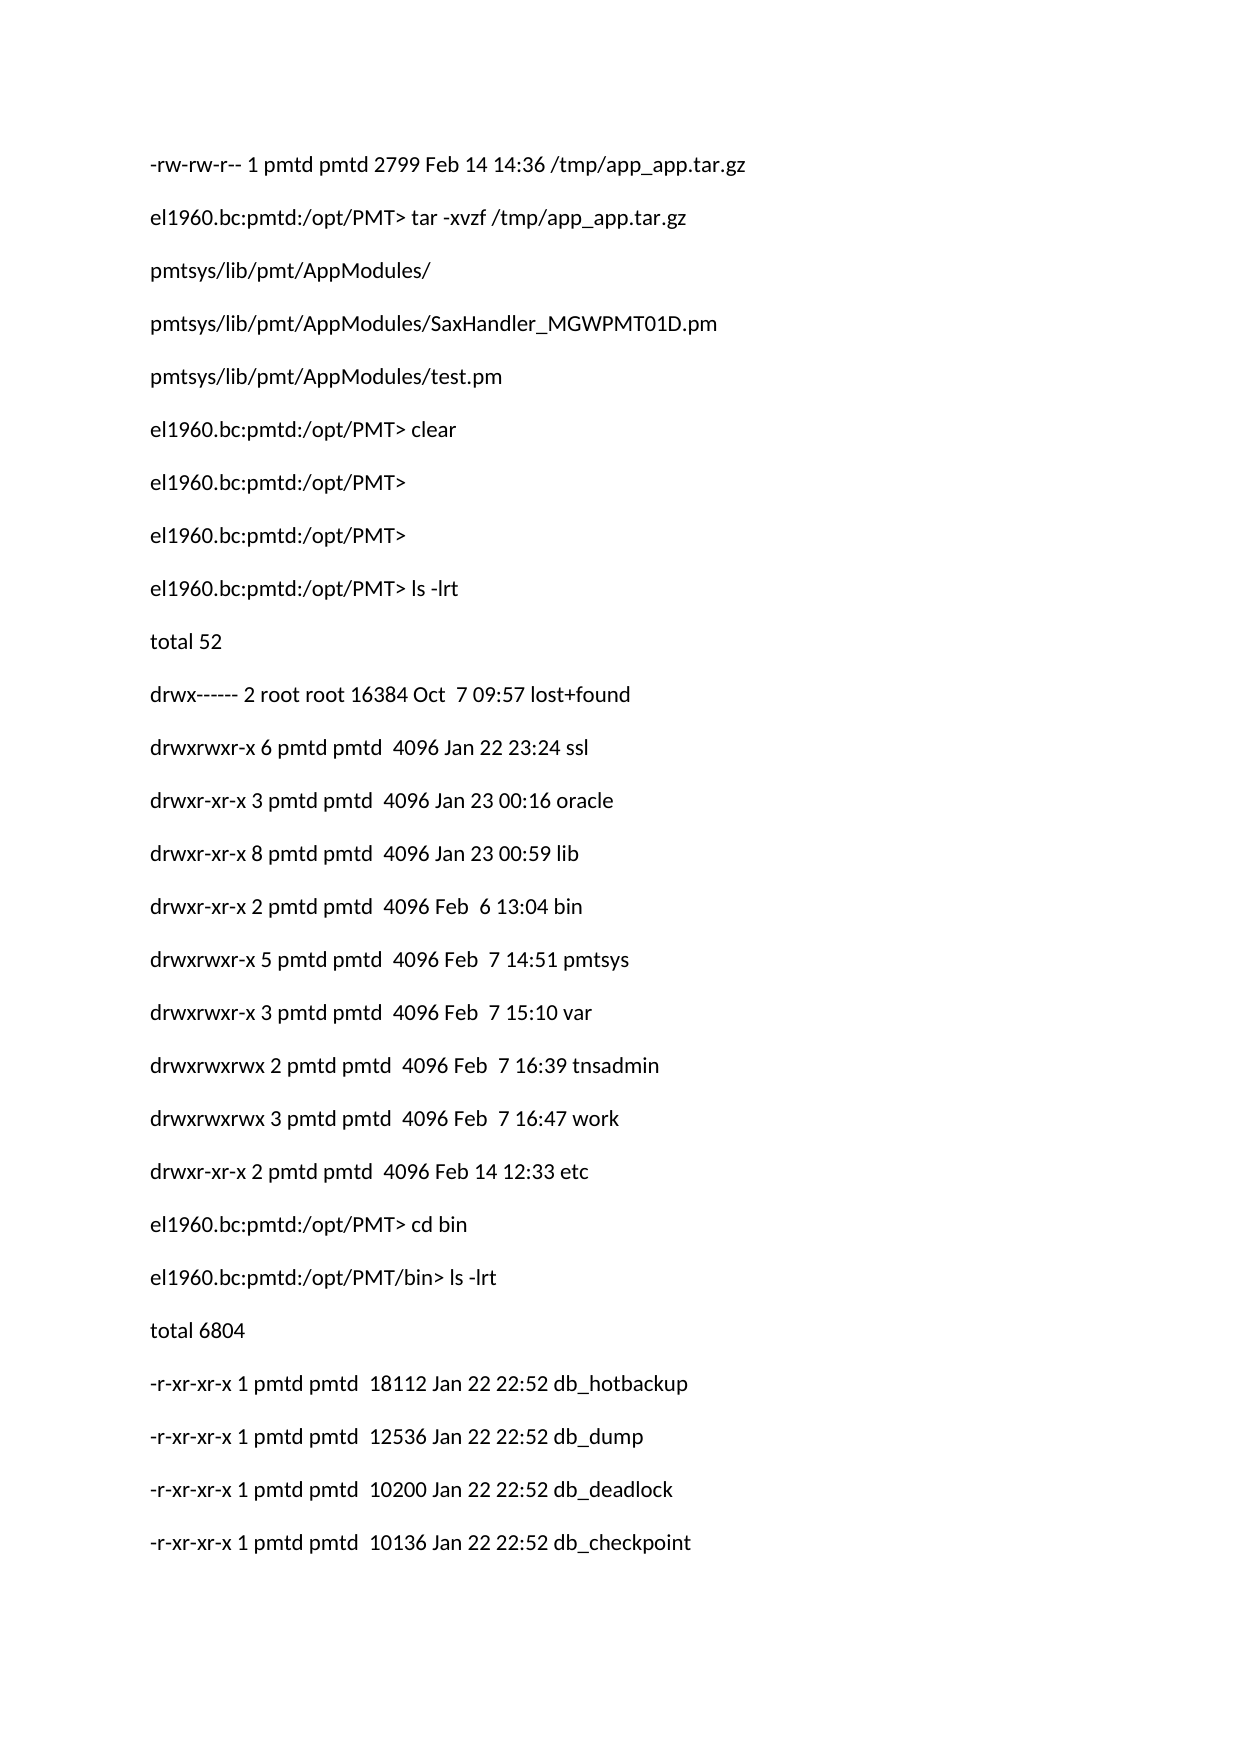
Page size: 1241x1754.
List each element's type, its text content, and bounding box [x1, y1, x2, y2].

text -rw-rw-r-- 1 pmtd pmtd 2799 Feb 14 14:36 /tmp/app_app.tar.gz [150, 150, 1090, 178]
text drwxrwxrwx 3 pmtd pmtd 4096 Feb 7 16:47 work [150, 1104, 1090, 1132]
text drwx------ 2 root root 16384 Oct 7 09:57 lost+found [150, 680, 1090, 708]
text pmtsys/lib/pmt/AppModules/SaxHandler_MGWPMT01D.pm [150, 309, 1090, 337]
text drwxrwxr-x 5 pmtd pmtd 4096 Feb 7 14:51 pmtsys [150, 945, 1090, 973]
text drwxrwxr-x 6 pmtd pmtd 4096 Jan 22 23:24 ssl [150, 733, 1090, 761]
text pmtsys/lib/pmt/AppModules/ [150, 256, 1090, 284]
text drwxr-xr-x 3 pmtd pmtd 4096 Jan 23 00:16 oracle [150, 786, 1090, 814]
text drwxr-xr-x 2 pmtd pmtd 4096 Feb 14 12:33 etc [150, 1157, 1090, 1185]
text el1960.bc:pmtd:/opt/PMT/bin> ls -lrt [150, 1263, 1090, 1291]
text drwxr-xr-x 8 pmtd pmtd 4096 Jan 23 00:59 lib [150, 839, 1090, 867]
text drwxr-xr-x 2 pmtd pmtd 4096 Feb 6 13:04 bin [150, 892, 1090, 920]
text el1960.bc:pmtd:/opt/PMT> cd bin [150, 1210, 1090, 1238]
text el1960.bc:pmtd:/opt/PMT> ls -lrt [150, 574, 1090, 602]
text el1960.bc:pmtd:/opt/PMT> clear [150, 415, 1090, 443]
text el1960.bc:pmtd:/opt/PMT> [150, 468, 1090, 496]
text el1960.bc:pmtd:/opt/PMT> tar -xvzf /tmp/app_app.tar.gz [150, 203, 1090, 231]
text -r-xr-xr-x 1 pmtd pmtd 10136 Jan 22 22:52 db_checkpoint [150, 1528, 1090, 1557]
text -r-xr-xr-x 1 pmtd pmtd 12536 Jan 22 22:52 db_dump [150, 1422, 1090, 1451]
text total 6804 [150, 1316, 1090, 1344]
text drwxrwxrwx 2 pmtd pmtd 4096 Feb 7 16:39 tnsadmin [150, 1051, 1090, 1079]
text drwxrwxr-x 3 pmtd pmtd 4096 Feb 7 15:10 var [150, 998, 1090, 1026]
text el1960.bc:pmtd:/opt/PMT> [150, 521, 1090, 549]
text -r-xr-xr-x 1 pmtd pmtd 10200 Jan 22 22:52 db_deadlock [150, 1476, 1090, 1503]
text -r-xr-xr-x 1 pmtd pmtd 18112 Jan 22 22:52 db_hotbackup [150, 1369, 1090, 1397]
text total 52 [150, 627, 1090, 655]
text pmtsys/lib/pmt/AppModules/test.pm [150, 362, 1090, 390]
